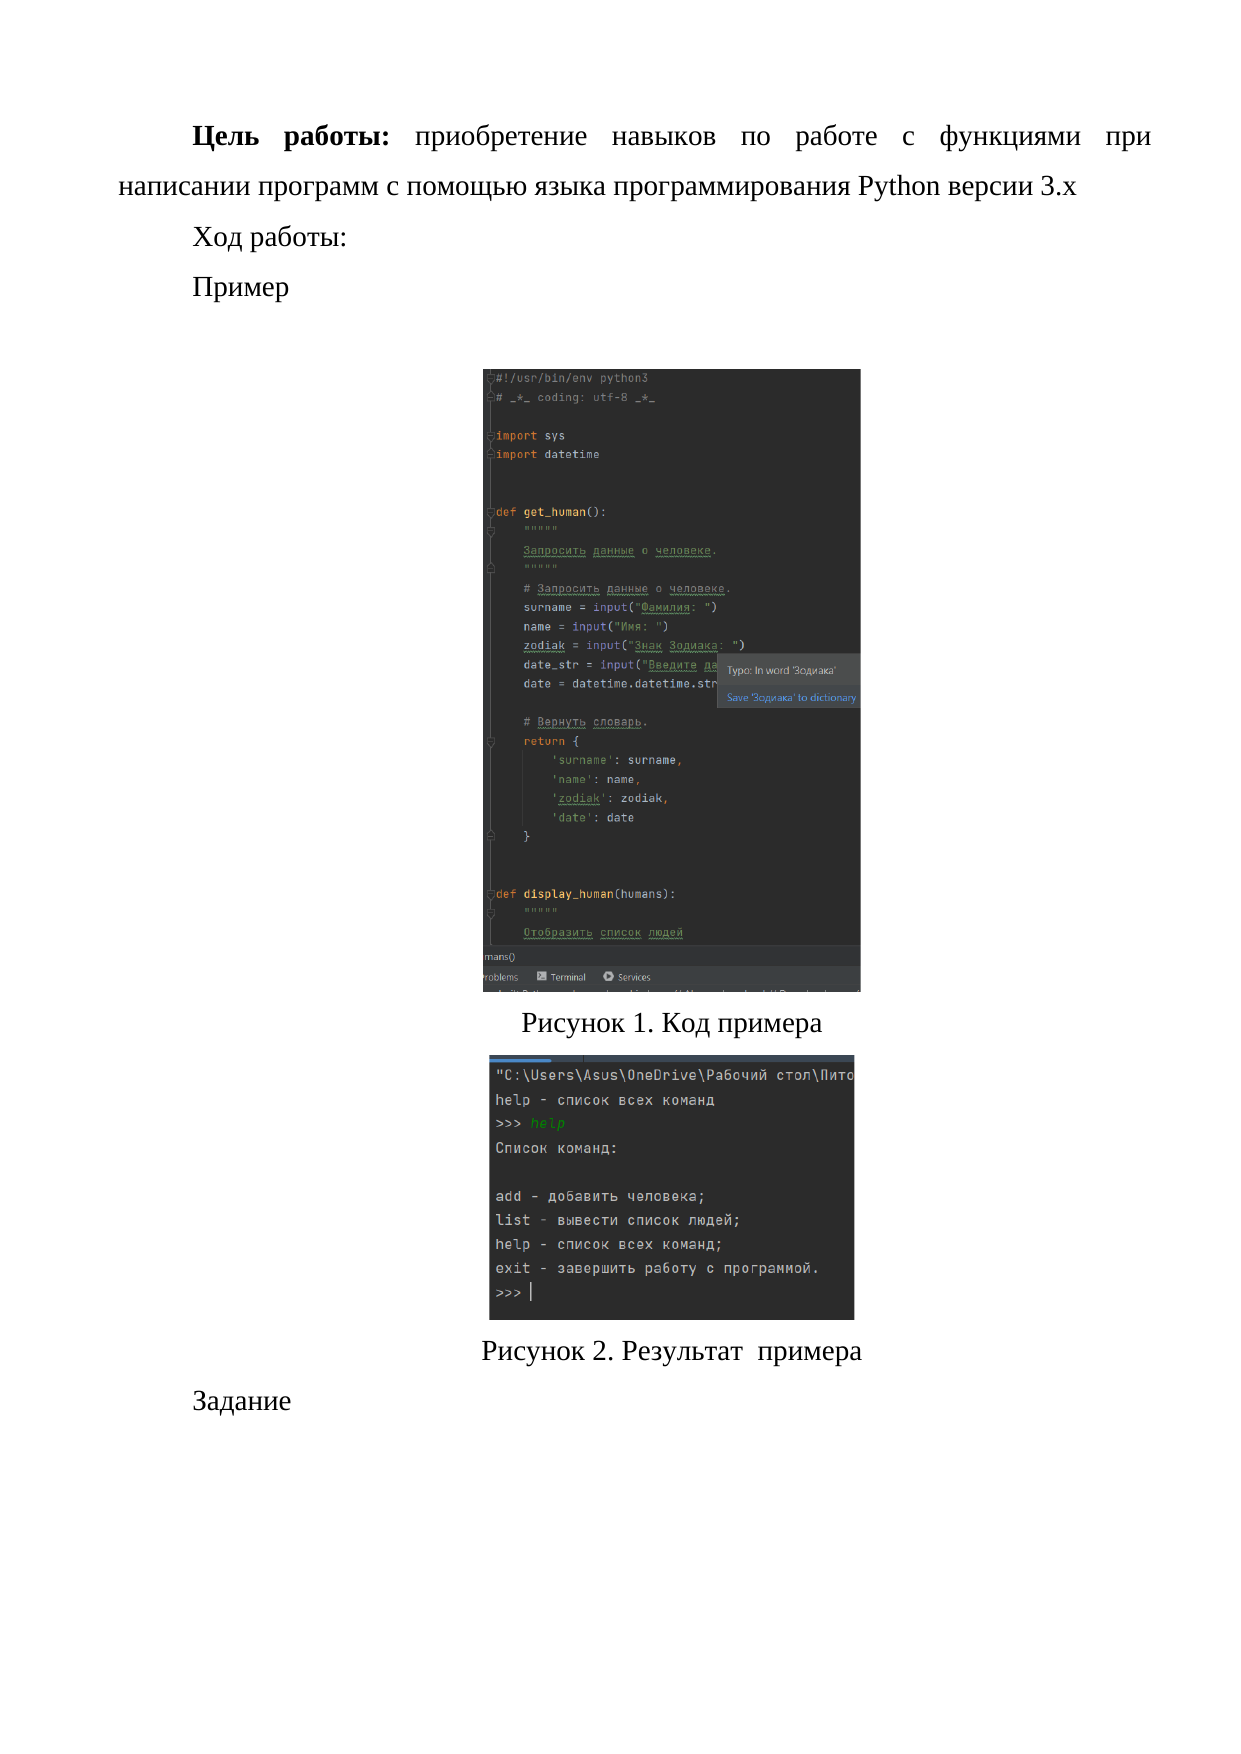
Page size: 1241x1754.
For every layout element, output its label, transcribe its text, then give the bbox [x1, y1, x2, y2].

text Рисунок 2. Результат примера [118, 1333, 1152, 1367]
picture [489, 1055, 855, 1320]
picture [483, 369, 861, 992]
text Цель работы: приобретение навыков по работе с функциями при написании программ с помощью языка программирования Python версии 3.x [118, 118, 1152, 202]
text Пример [118, 269, 1152, 303]
text Рисунок 1. Код примера [118, 1005, 1152, 1039]
text Ход работы: [118, 219, 1152, 252]
text Задание [118, 1383, 1152, 1417]
